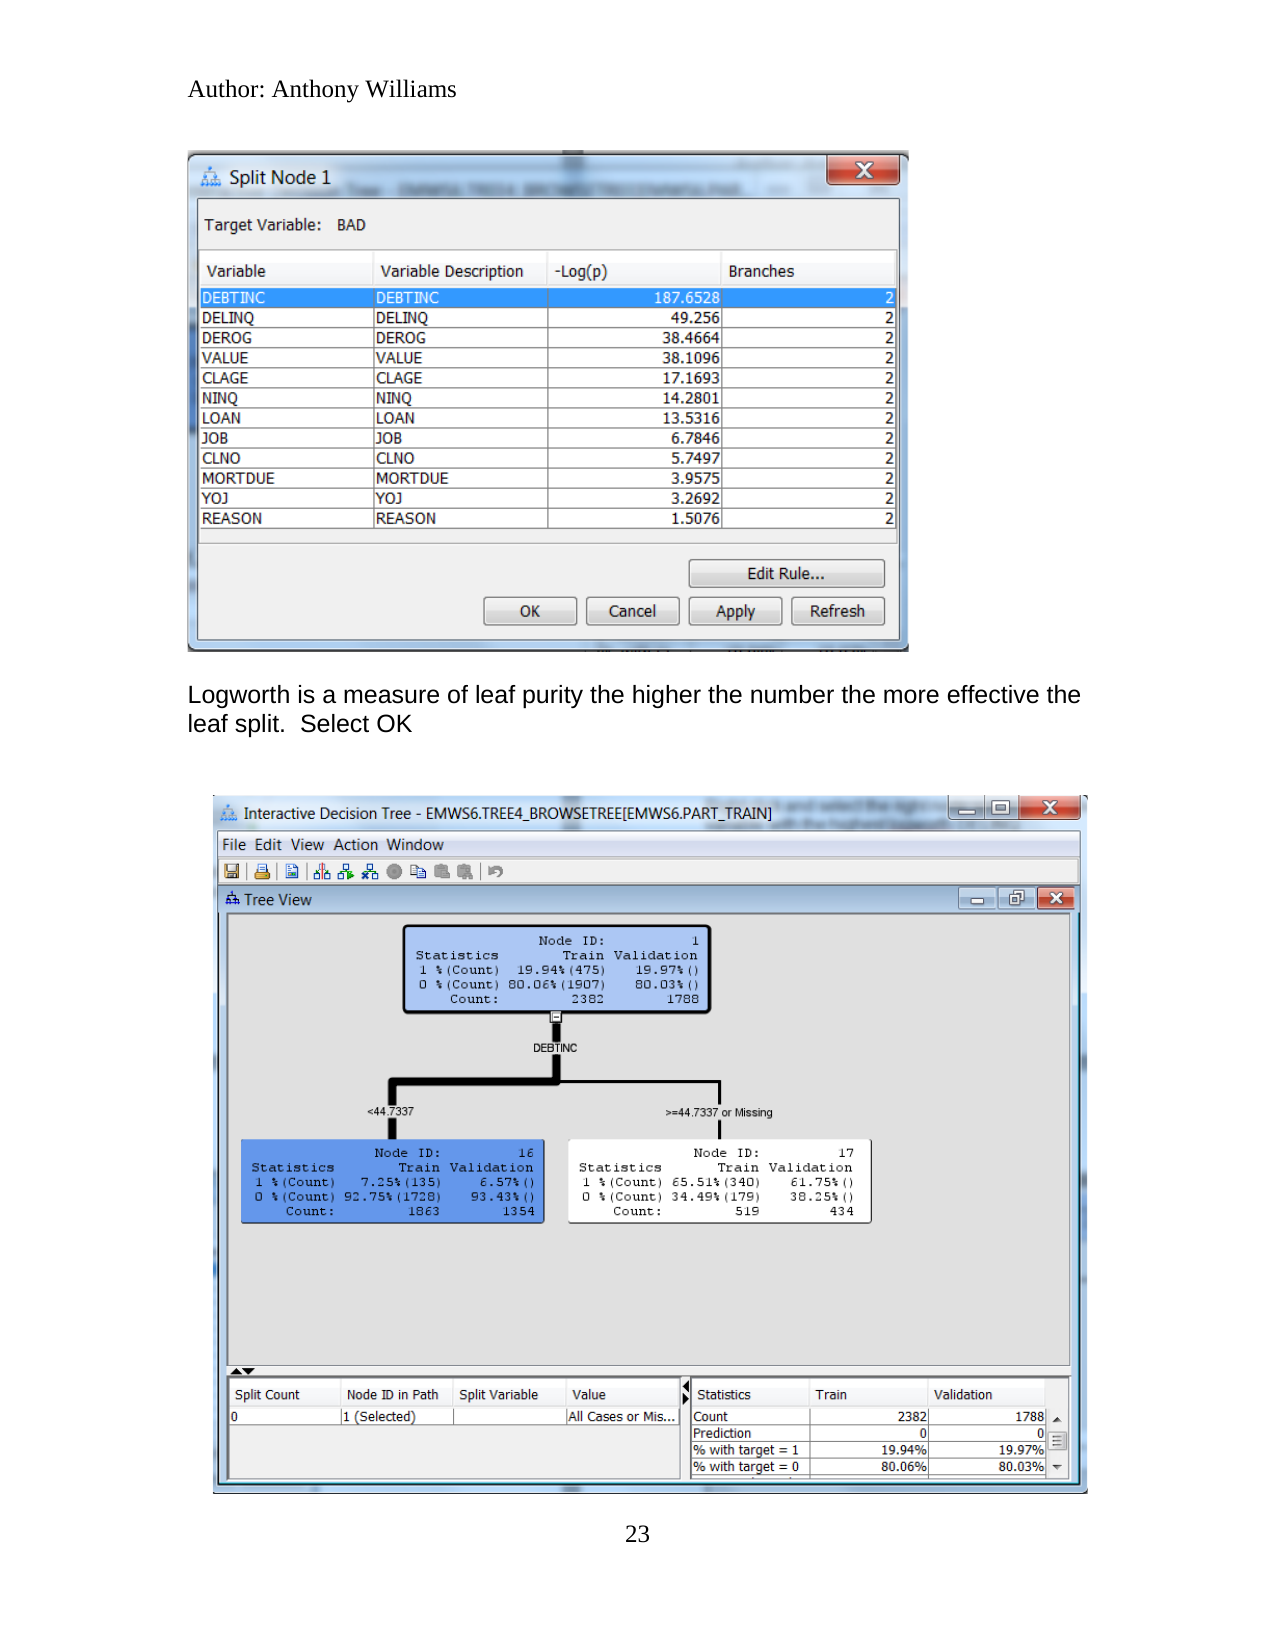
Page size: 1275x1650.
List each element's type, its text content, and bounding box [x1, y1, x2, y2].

picture [187, 150, 909, 652]
picture [187, 795, 1088, 1494]
text Logworth is a measure of leaf purity the higher the number the more effective the leaf split. Select OK [187, 680, 1087, 737]
